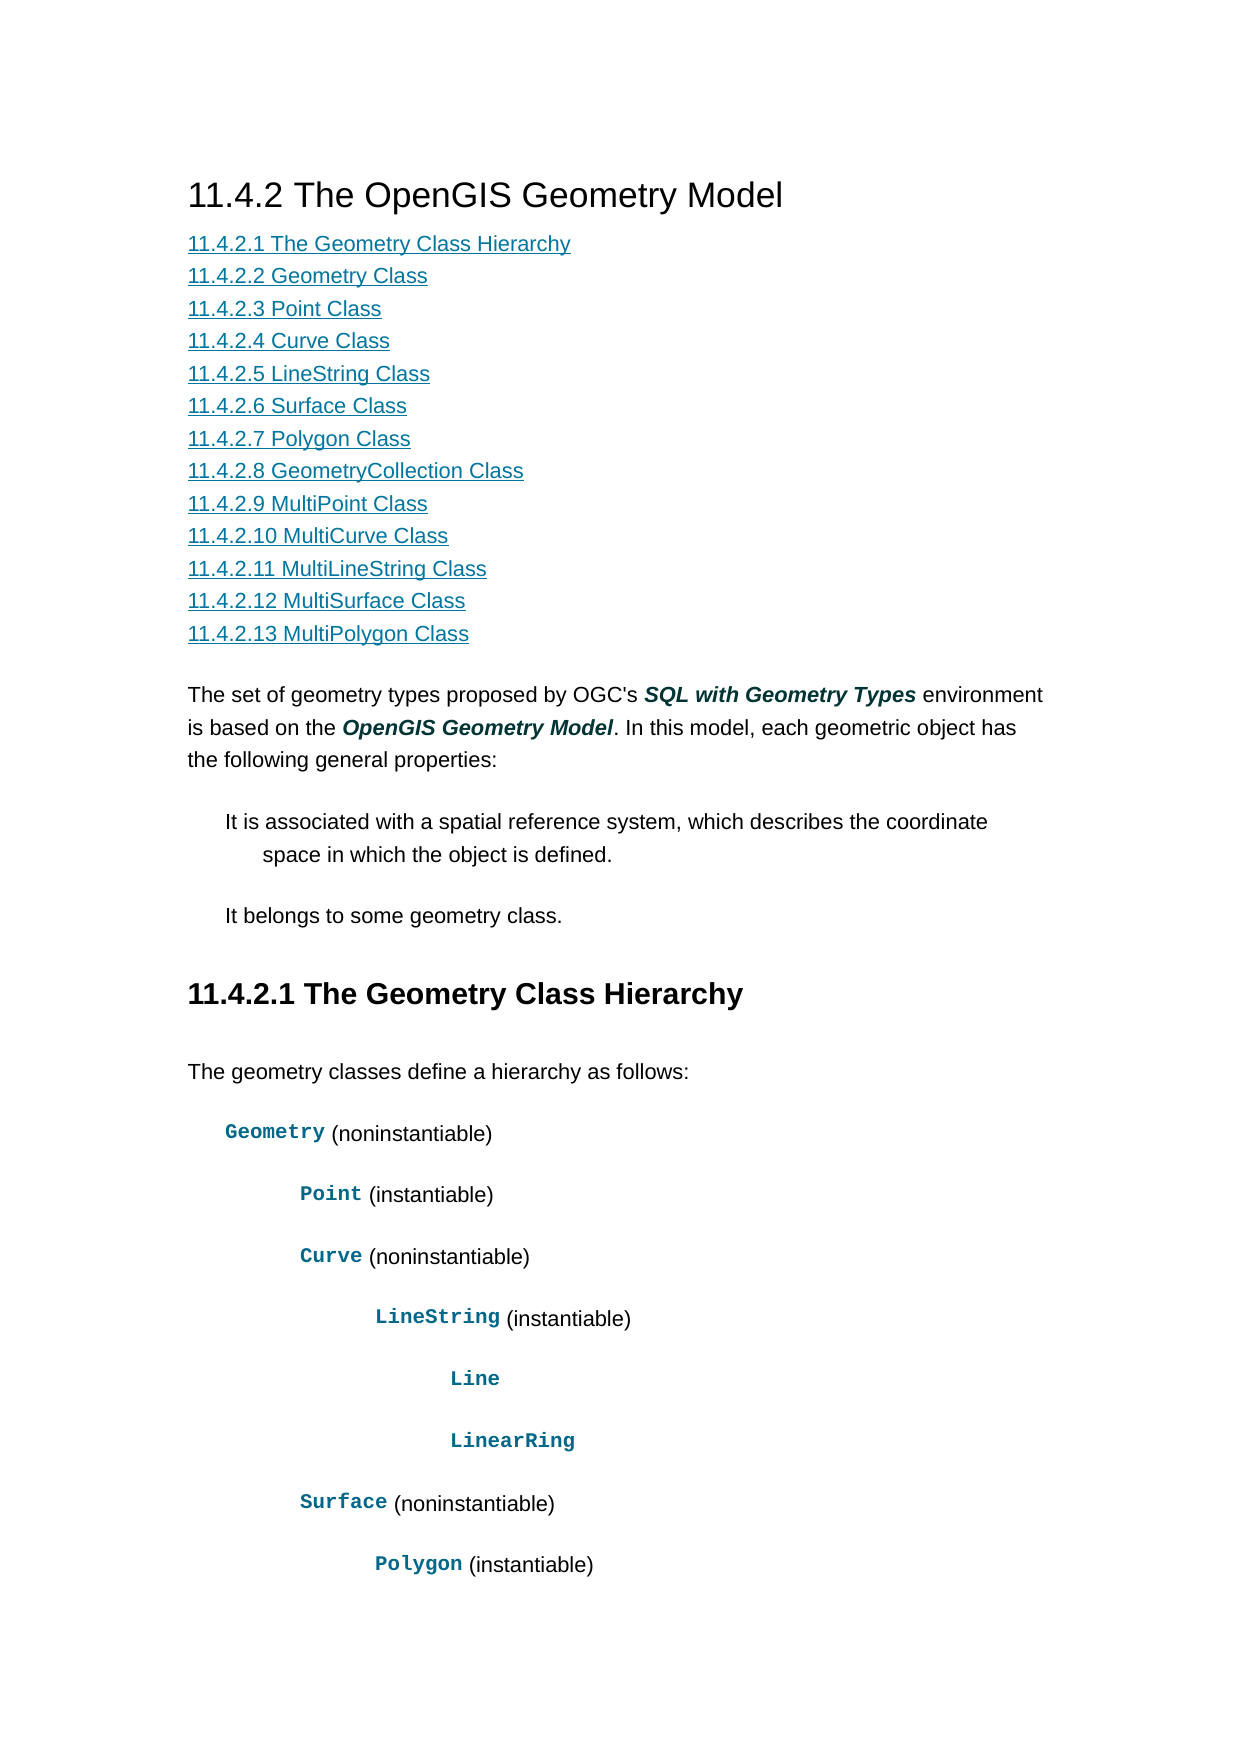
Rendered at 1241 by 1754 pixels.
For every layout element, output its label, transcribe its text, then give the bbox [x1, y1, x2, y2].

text 11.4.2.10 MultiCurve Class [187, 519, 1053, 552]
list Point (instantiable) [300, 1179, 1053, 1211]
text 11.4.2.12 MultiSurface Class [187, 584, 1053, 617]
text The geometry classes define a hierarchy as follows: [187, 1055, 1053, 1088]
text It belongs to some geometry class. [225, 899, 1053, 932]
list Line [450, 1364, 1053, 1396]
text 11.4.2.4 Curve Class [187, 324, 1053, 357]
text 11.4.2.6 Surface Class [187, 389, 1053, 422]
text 11.4.2.7 Polygon Class [187, 422, 1053, 454]
text 11.4.2.2 Geometry Class [187, 259, 1053, 292]
text 11.4.2.8 GeometryCollection Class [187, 454, 1053, 487]
list Polygon (instantiable) [375, 1549, 1053, 1581]
subtitle 11.4.2.1 The Geometry Class Hierarchy [187, 961, 1053, 1026]
text 11.4.2.1 The Geometry Class Hierarchy [187, 227, 1053, 259]
list LinearRing [450, 1425, 1053, 1458]
text 11.4.2.11 MultiLineString Class [187, 552, 1053, 584]
text The set of geometry types proposed by OGC's SQL with Geometry Types environment is based on the OpenGIS Geometry Model. In this model, each geometric object has the following general properties: [187, 679, 1053, 776]
text 11.4.2.9 MultiPoint Class [187, 487, 1053, 519]
text It is associated with a spatial reference system, which describes the coordinate space in which the object is defined. [225, 805, 1053, 870]
list Surface (noninstantiable) [300, 1487, 1053, 1519]
subtitle 11.4.2 The OpenGIS Geometry Model [187, 162, 1053, 227]
text 11.4.2.3 Point Class [187, 292, 1053, 324]
text 11.4.2.5 LineString Class [187, 357, 1053, 389]
text Geometry (noninstantiable) [225, 1117, 1053, 1149]
text 11.4.2.13 MultiPolygon Class [187, 617, 1053, 649]
list LineString (instantiable) [375, 1302, 1053, 1334]
list Curve (noninstantiable) [300, 1240, 1053, 1273]
